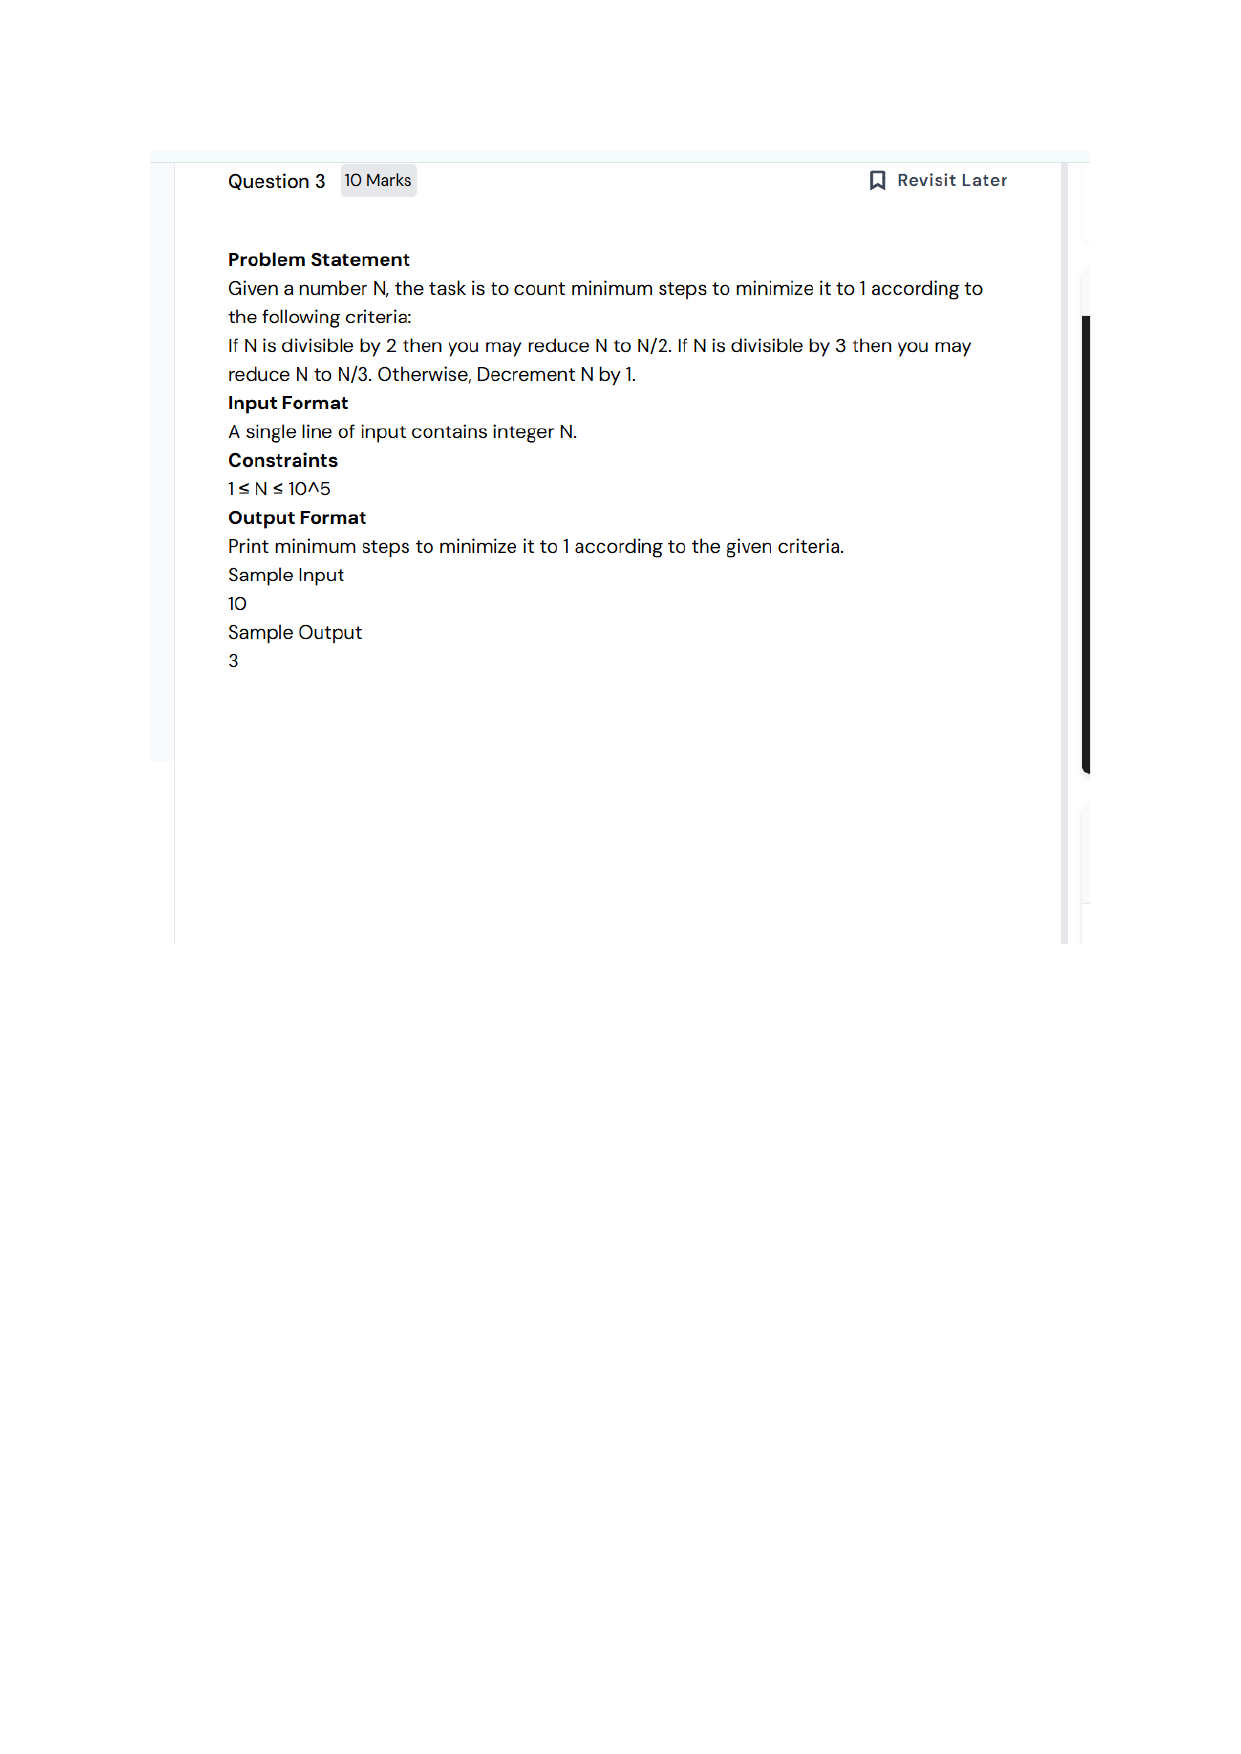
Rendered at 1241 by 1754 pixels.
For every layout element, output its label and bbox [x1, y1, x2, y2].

picture [150, 150, 1091, 944]
